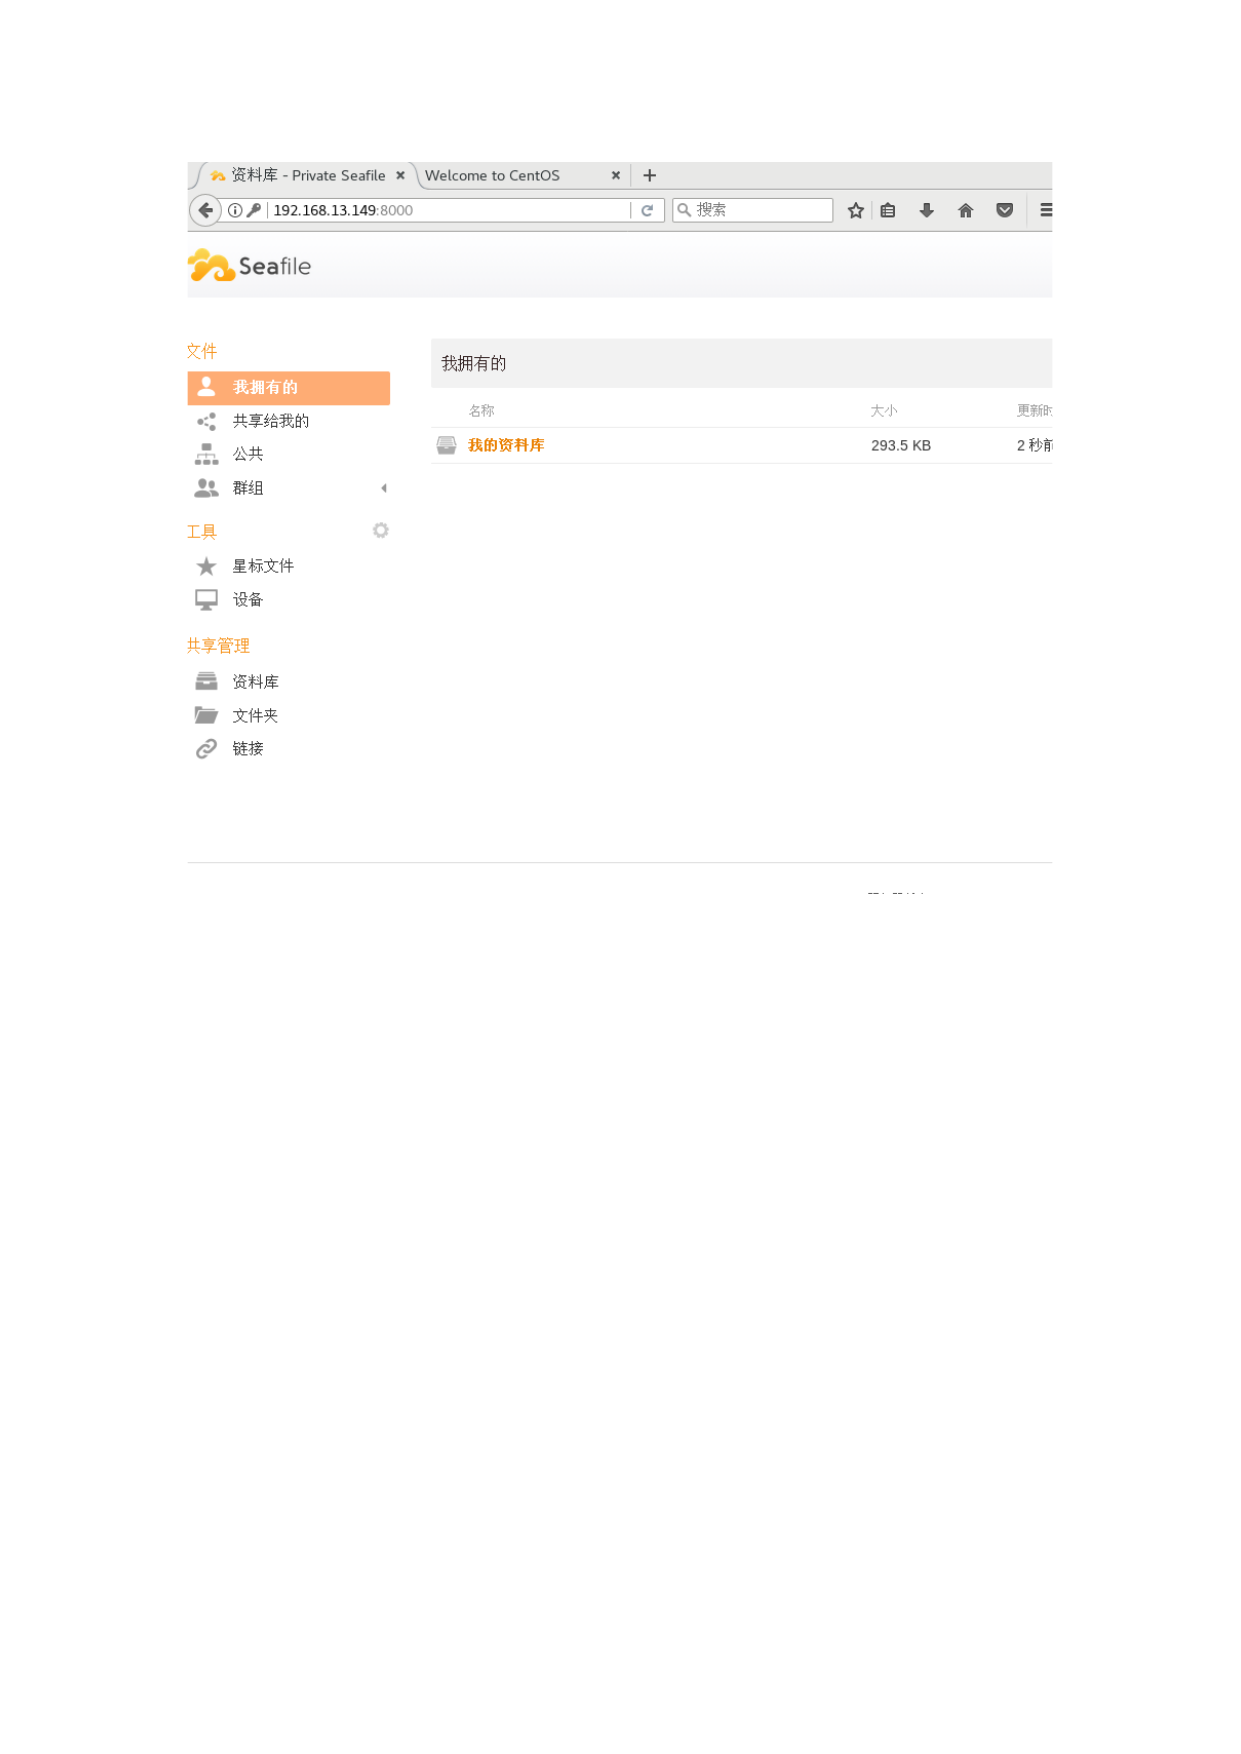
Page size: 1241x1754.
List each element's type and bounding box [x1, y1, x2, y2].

picture [187, 162, 1053, 894]
